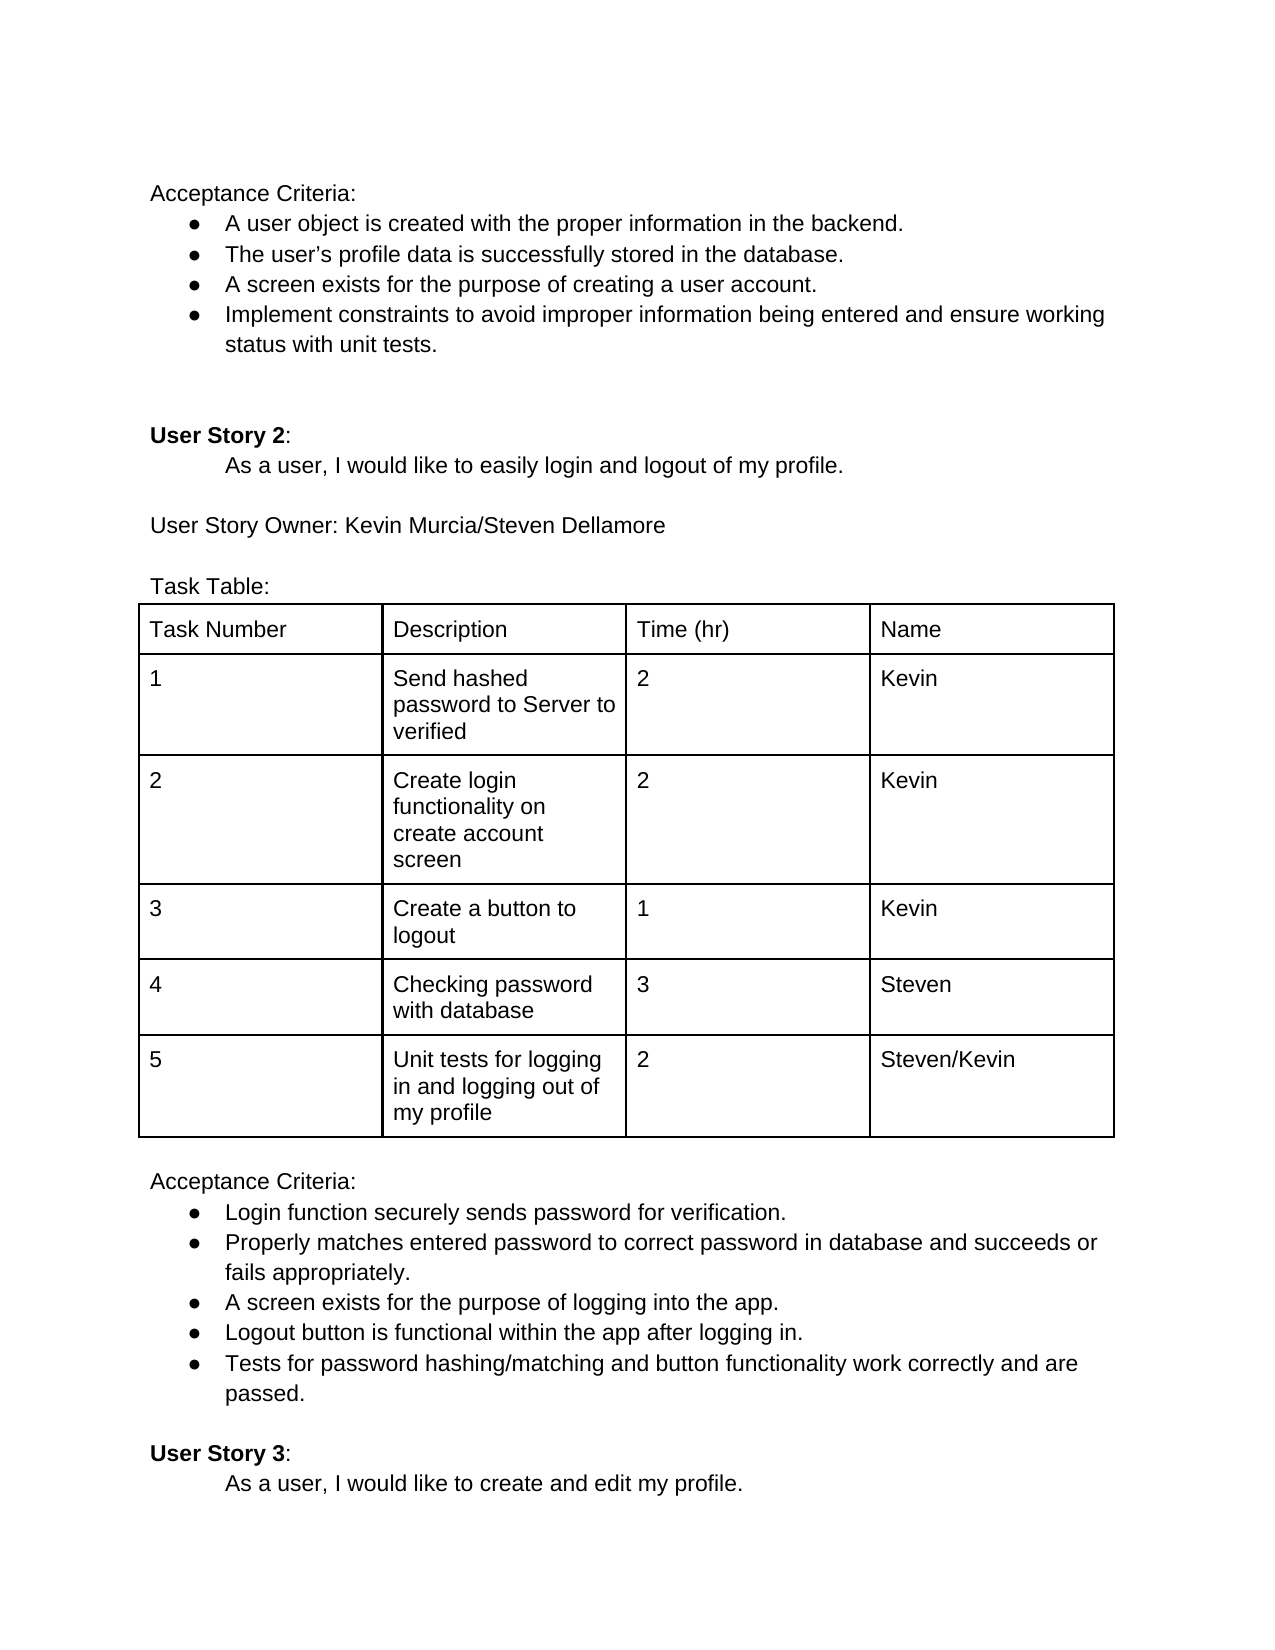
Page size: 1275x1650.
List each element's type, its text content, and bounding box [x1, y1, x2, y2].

table_cell Unit tests for logging in and logging out of my profile [384, 1036, 625, 1136]
table_cell 3 [627, 960, 869, 1034]
list Logout button is functional within the app after logging in. [187, 1319, 1125, 1346]
table_cell Create login functionality on create account screen [384, 756, 625, 883]
table_header Description [384, 605, 625, 652]
table_cell 2 [627, 1036, 869, 1136]
table_cell Kevin [871, 756, 1113, 883]
table_cell Checking password with database [384, 960, 625, 1034]
table_cell 1 [140, 655, 381, 754]
text Task Table: [150, 573, 1125, 599]
table_cell 5 [140, 1036, 381, 1136]
table_cell Steven [871, 960, 1113, 1034]
list Implement constraints to avoid improper information being entered and ensure working status with unit tests. [187, 301, 1125, 358]
table_cell Create a button to logout [384, 885, 625, 958]
list A user object is created with the proper information in the backend. [187, 210, 1125, 237]
table_cell 3 [140, 885, 381, 958]
table_cell Send hashed password to Server to verified [384, 655, 625, 754]
text Acceptance Criteria: [150, 1168, 1125, 1194]
table_cell Kevin [871, 655, 1113, 754]
table_header Task Number [140, 605, 381, 652]
table_header Name [871, 605, 1113, 652]
list A screen exists for the purpose of creating a user account. [187, 271, 1125, 297]
table_cell 2 [627, 756, 869, 883]
table_cell Steven/Kevin [871, 1036, 1113, 1136]
text Acceptance Criteria: [150, 180, 1125, 207]
text User Story 3: [150, 1440, 1125, 1466]
table_cell 4 [140, 960, 381, 1034]
text As a user, I would like to easily login and logout of my profile. [225, 452, 1125, 478]
list A screen exists for the purpose of logging into the app. [187, 1289, 1125, 1315]
table_cell 1 [627, 885, 869, 958]
text User Story 2: [150, 422, 1125, 448]
list Login function securely sends password for verification. [187, 1198, 1125, 1225]
text User Story Owner: Kevin Murcia/Steven Dellamore [150, 512, 1125, 539]
table_header Time (hr) [627, 605, 869, 652]
table_cell 2 [140, 756, 381, 883]
list Tests for password hashing/matching and button functionality work correctly and are passed. [187, 1349, 1125, 1406]
list Properly matches entered password to correct password in database and succeeds or fails appropriately. [187, 1229, 1125, 1285]
text As a user, I would like to create and edit my profile. [150, 1470, 1125, 1497]
list The user’s profile data is successfully stored in the database. [187, 241, 1125, 267]
table_cell Kevin [871, 885, 1113, 958]
table_cell 2 [627, 655, 869, 754]
